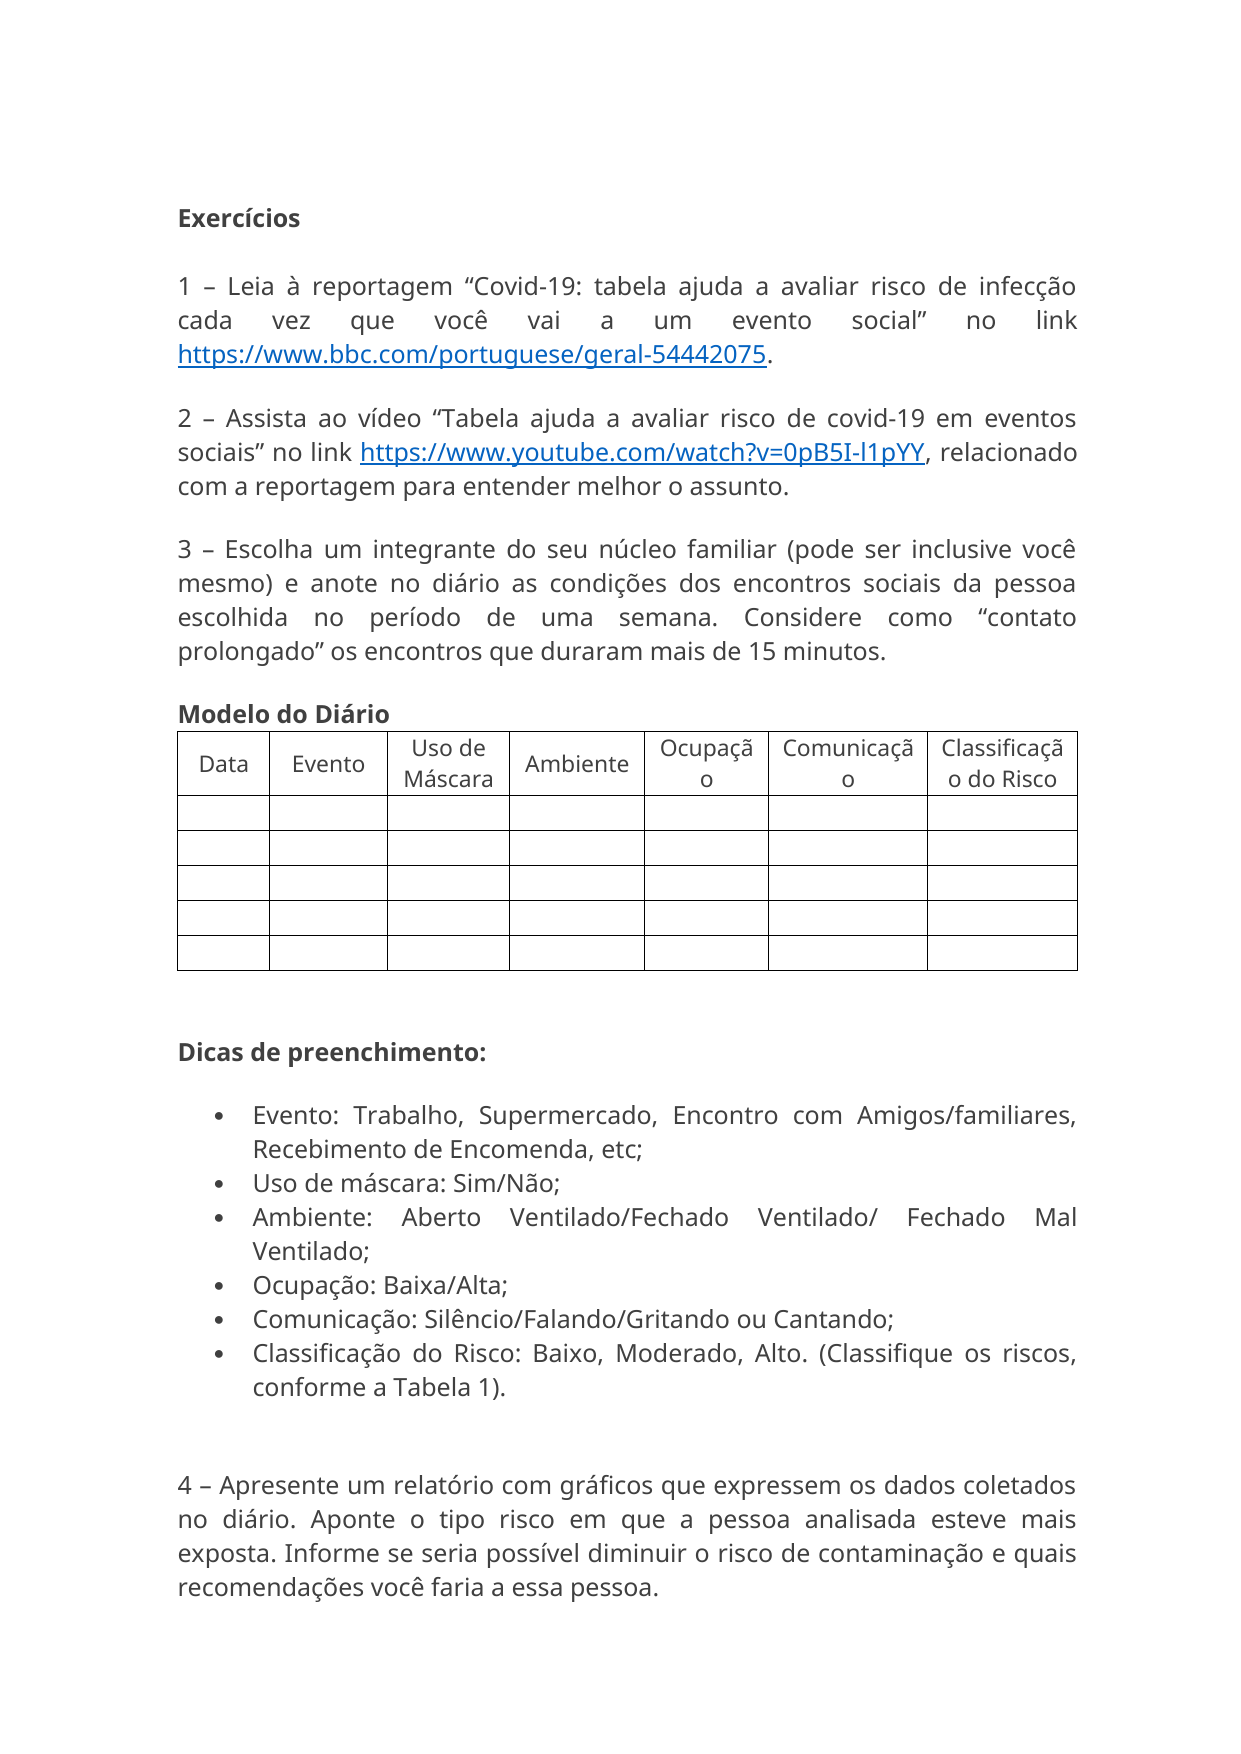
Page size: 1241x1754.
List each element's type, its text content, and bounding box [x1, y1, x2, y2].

table_cell [270, 901, 387, 935]
table_header Ambiente [510, 732, 644, 794]
table_cell [645, 831, 768, 865]
table_cell [178, 831, 269, 865]
table_cell [769, 936, 927, 970]
table_cell [270, 936, 387, 970]
text Modelo do Diário [177, 697, 1078, 731]
table_cell [645, 866, 768, 900]
table_cell [928, 831, 1077, 865]
table_cell [178, 866, 269, 900]
table_cell [928, 866, 1077, 900]
text 2 – Assista ao vídeo “Tabela ajuda a avaliar risco de covid-19 em eventos sociais” no link https://www.youtube.com/watch?v=0pB5I-l1pYY, relacionado com a reportagem para entender melhor o assunto. [177, 400, 1078, 502]
table_cell [388, 866, 509, 900]
table_header Classificação do Risco [928, 732, 1077, 794]
table_cell [769, 866, 927, 900]
table_cell [769, 796, 927, 830]
list Evento: Trabalho, Supermercado, Encontro com Amigos/familiares, Recebimento de Encomenda, etc; [215, 1098, 1078, 1166]
table_cell [178, 936, 269, 970]
text 3 – Escolha um integrante do seu núcleo familiar (pode ser inclusive você mesmo) e anote no diário as condições dos encontros sociais da pessoa escolhida no período de uma semana. Considere como “contato prolongado” os encontros que duraram mais de 15 minutos. [177, 532, 1078, 668]
table_cell [388, 796, 509, 830]
table_cell [769, 901, 927, 935]
text 4 – Apresente um relatório com gráficos que expressem os dados coletados no diário. Aponte o tipo risco em que a pessoa analisada esteve mais exposta. Informe se seria possível diminuir o risco de contaminação e quais recomendações você faria a essa pessoa. [177, 1467, 1078, 1604]
list Classificação do Risco: Baixo, Moderado, Alto. (Classifique os riscos, conforme a Tabela 1). [215, 1336, 1078, 1404]
table_header Comunicação [769, 732, 927, 794]
table_cell [645, 901, 768, 935]
table_cell [769, 831, 927, 865]
table_cell [388, 936, 509, 970]
list Uso de máscara: Sim/Não; [215, 1166, 1078, 1200]
table_cell [928, 936, 1077, 970]
table_cell [928, 901, 1077, 935]
text Exercícios [177, 201, 1078, 235]
table_cell [510, 866, 644, 900]
text 1 – Leia à reportagem “Covid-19: tabela ajuda a avaliar risco de infecção cada vez que você vai a um evento social” no link https://www.bbc.com/portuguese/geral-54442075. [177, 269, 1078, 371]
table_cell [270, 796, 387, 830]
table_cell [178, 901, 269, 935]
table_header Evento [270, 732, 387, 794]
table_cell [388, 831, 509, 865]
table_header Ocupação [645, 732, 768, 794]
table_header Data [178, 732, 269, 794]
table_cell [270, 831, 387, 865]
table_header Uso de Máscara [388, 732, 509, 794]
table_cell [645, 796, 768, 830]
table_cell [645, 936, 768, 970]
table_cell [928, 796, 1077, 830]
table_cell [510, 831, 644, 865]
list Ambiente: Aberto Ventilado/Fechado Ventilado/ Fechado Mal Ventilado; [215, 1200, 1078, 1268]
table_cell [510, 936, 644, 970]
table_cell [178, 796, 269, 830]
table_cell [510, 901, 644, 935]
list Comunicação: Silêncio/Falando/Gritando ou Cantando; [215, 1302, 1078, 1336]
list Ocupação: Baixa/Alta; [215, 1268, 1078, 1302]
table_cell [388, 901, 509, 935]
text Dicas de preenchimento: [177, 1034, 1078, 1068]
table_cell [270, 866, 387, 900]
table_cell [510, 796, 644, 830]
